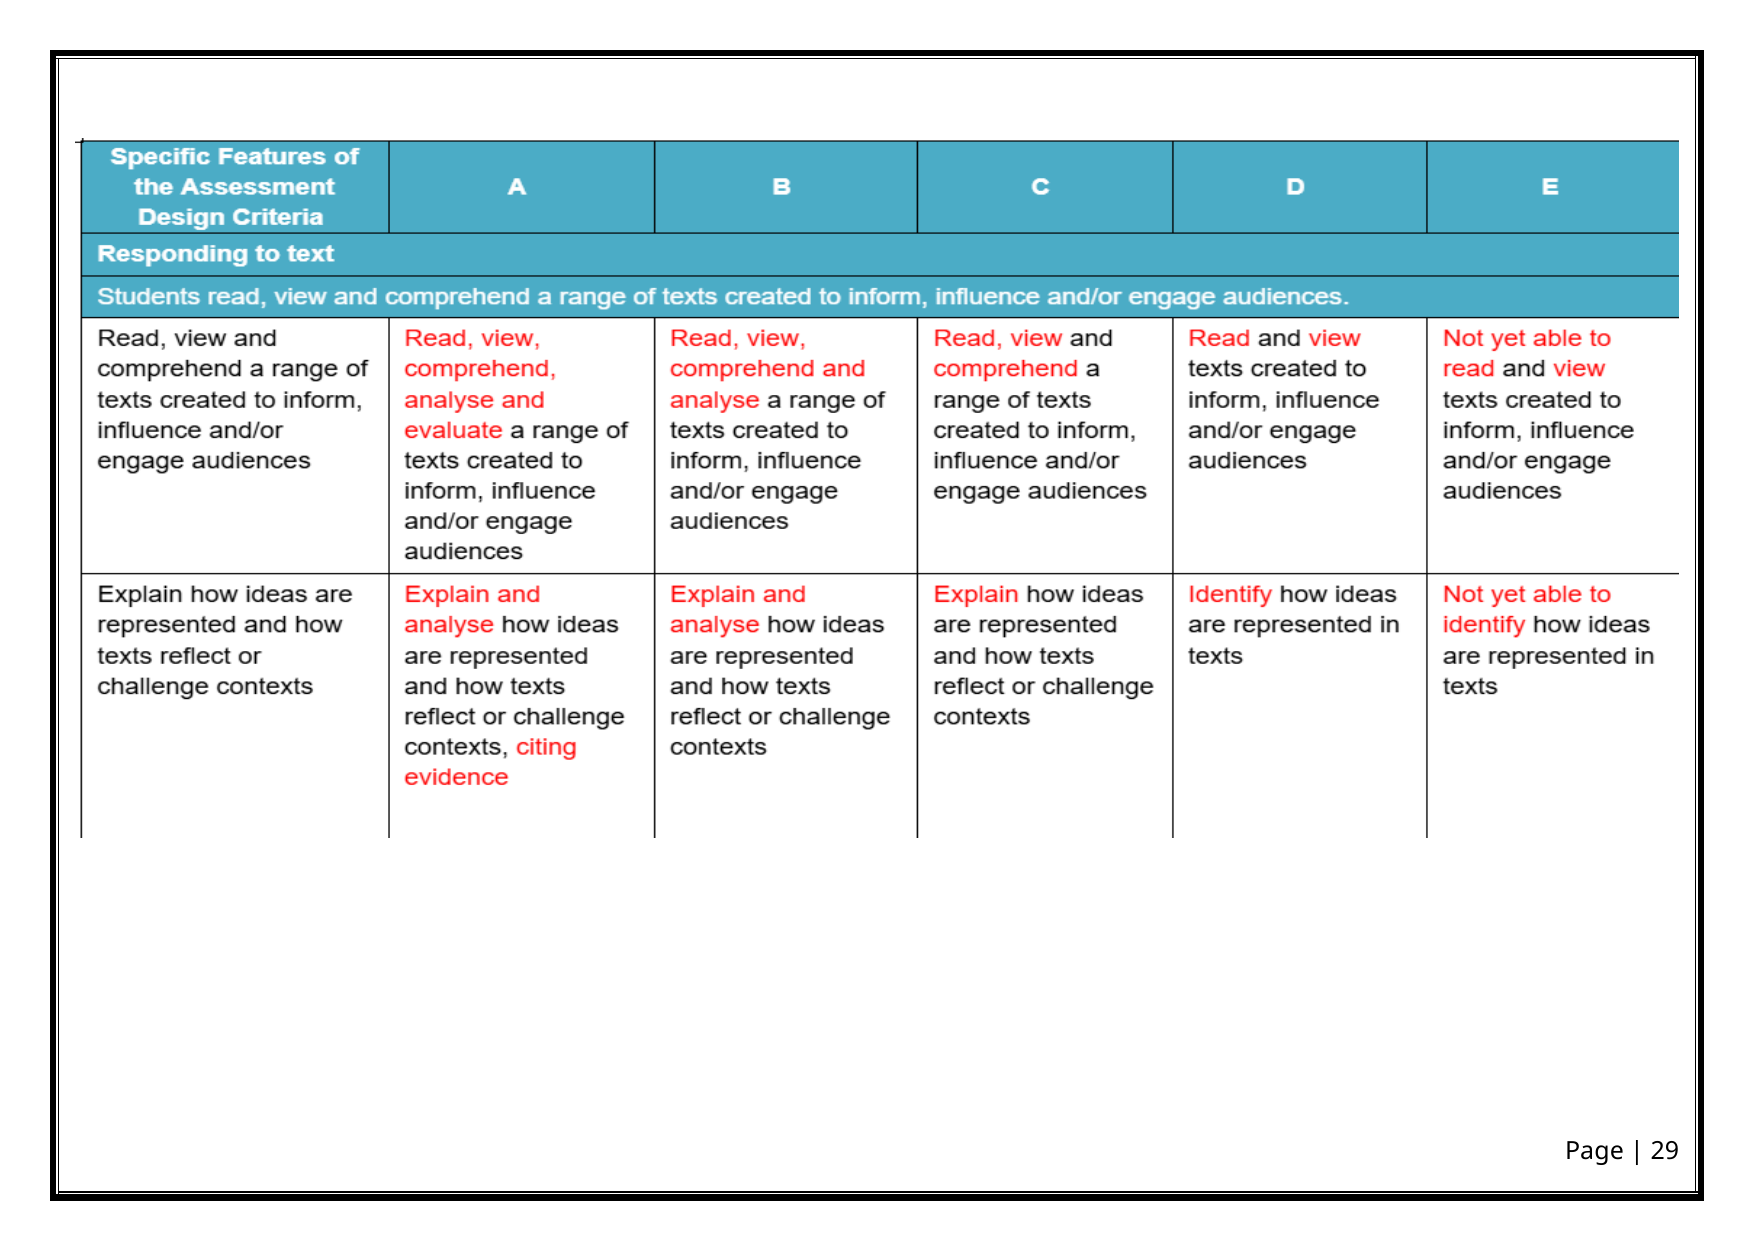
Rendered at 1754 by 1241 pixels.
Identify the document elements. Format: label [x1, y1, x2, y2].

picture [75, 138, 1679, 838]
